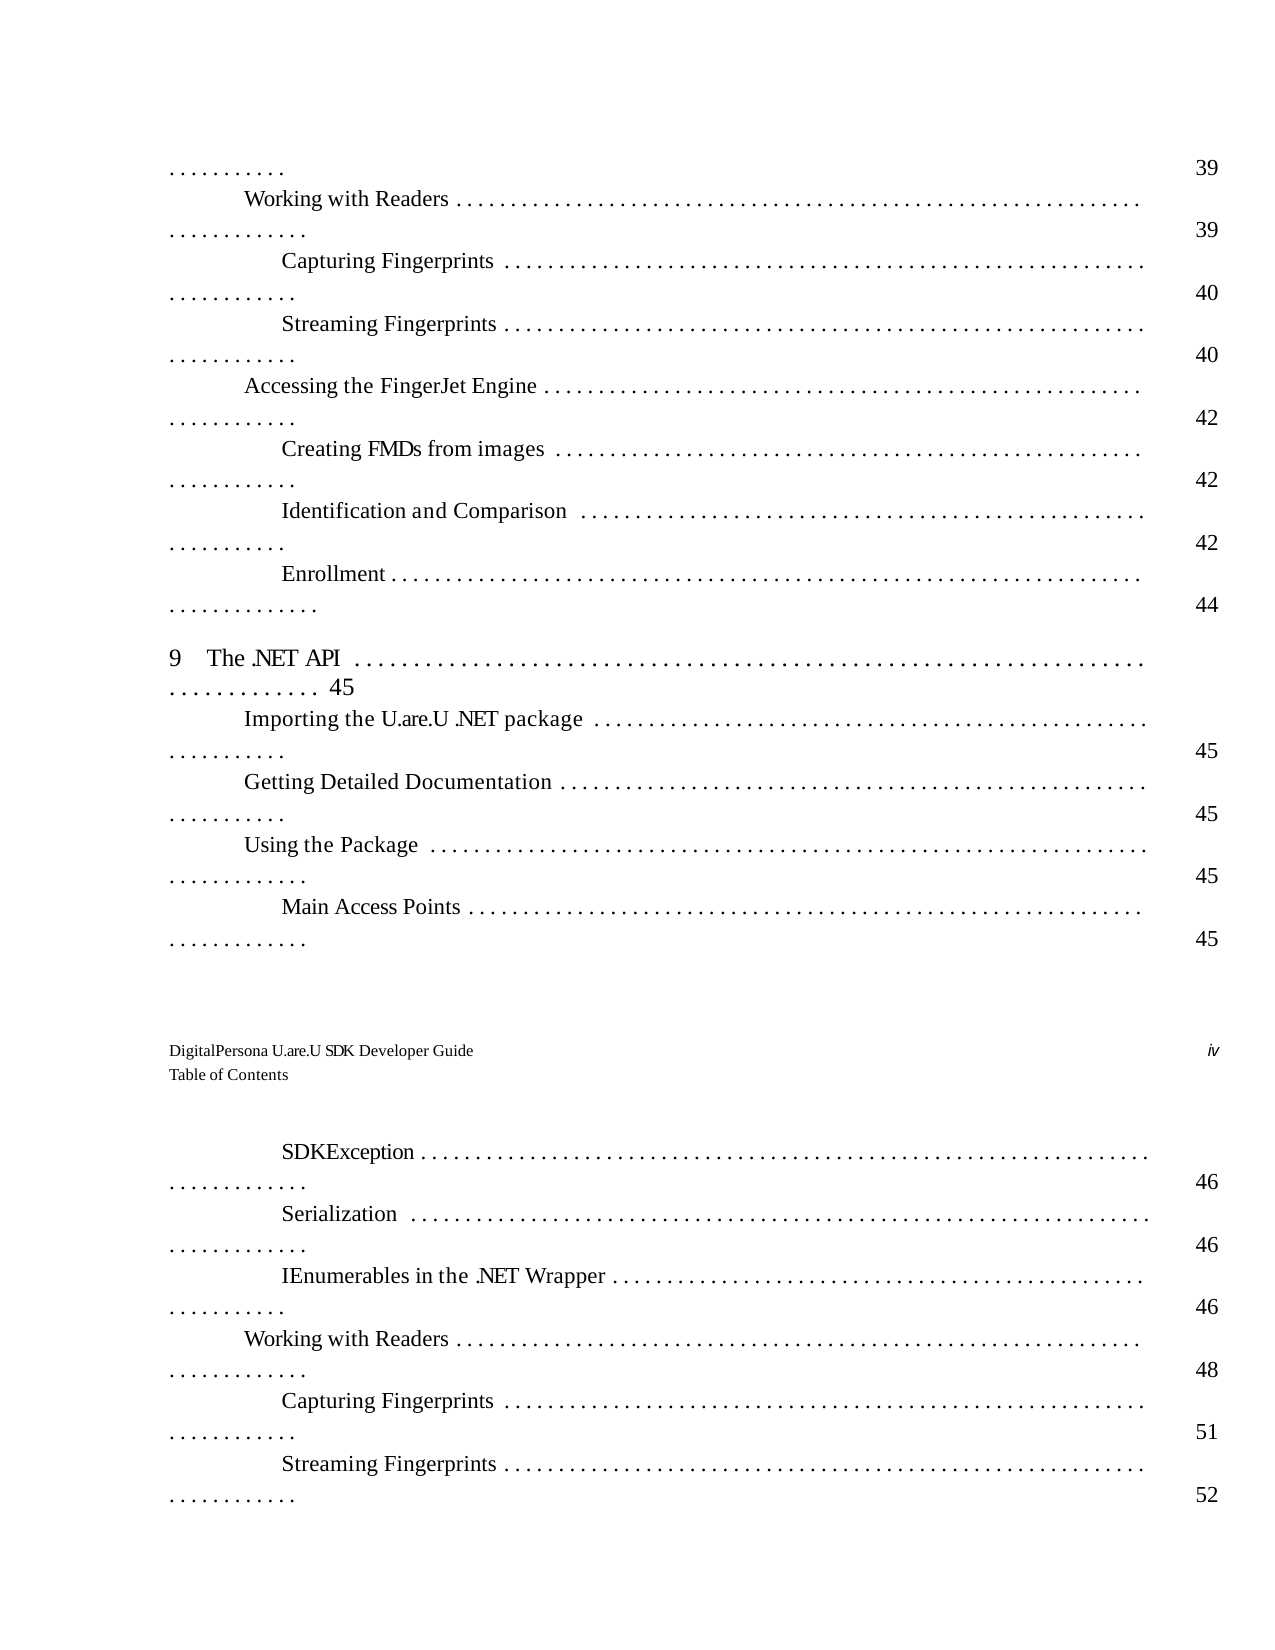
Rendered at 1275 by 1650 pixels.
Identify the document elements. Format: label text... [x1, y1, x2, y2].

text Getting Detailed Documentation . . . . . . . . . . . . . . . . . . . . . . . . . . . . . . . . . . . . . . . . . . . . . . . . . . . . . . . . . . . . . . . . . 45 [169, 765, 1150, 827]
text 9 The .NET API . . . . . . . . . . . . . . . . . . . . . . . . . . . . . . . . . . . . . . . . . . . . . . . . . . . . . . . . . . . . . . . . . . . . . . . . . . . . . . . . 45 [169, 644, 1150, 702]
text Table of Contents [169, 1063, 1150, 1085]
text Using the Package . . . . . . . . . . . . . . . . . . . . . . . . . . . . . . . . . . . . . . . . . . . . . . . . . . . . . . . . . . . . . . . . . . . . . . . . . . . . . . . 45 [169, 827, 1150, 890]
text Identification and Comparison . . . . . . . . . . . . . . . . . . . . . . . . . . . . . . . . . . . . . . . . . . . . . . . . . . . . . . . . . . . . . . . 42 [169, 494, 1150, 556]
text DigitalPersona U.are.U SDK Developer Guide iv [169, 1027, 1150, 1063]
text Creating FMDs from images . . . . . . . . . . . . . . . . . . . . . . . . . . . . . . . . . . . . . . . . . . . . . . . . . . . . . . . . . . . . . . . . . . 42 [169, 431, 1150, 494]
text SDKException . . . . . . . . . . . . . . . . . . . . . . . . . . . . . . . . . . . . . . . . . . . . . . . . . . . . . . . . . . . . . . . . . . . . . . . . . . . . . . . . 46 [169, 1135, 1150, 1196]
text Streaming Fingerprints . . . . . . . . . . . . . . . . . . . . . . . . . . . . . . . . . . . . . . . . . . . . . . . . . . . . . . . . . . . . . . . . . . . . . . . 40 [169, 306, 1150, 369]
text Streaming Fingerprints . . . . . . . . . . . . . . . . . . . . . . . . . . . . . . . . . . . . . . . . . . . . . . . . . . . . . . . . . . . . . . . . . . . . . . . 52 [169, 1446, 1150, 1508]
text Serialization . . . . . . . . . . . . . . . . . . . . . . . . . . . . . . . . . . . . . . . . . . . . . . . . . . . . . . . . . . . . . . . . . . . . . . . . . . . . . . . . . 46 [169, 1196, 1150, 1258]
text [169, 150, 1150, 181]
text Capturing Fingerprints . . . . . . . . . . . . . . . . . . . . . . . . . . . . . . . . . . . . . . . . . . . . . . . . . . . . . . . . . . . . . . . . . . . . . . . 51 [169, 1383, 1150, 1446]
text Importing the U.are.U .NET package . . . . . . . . . . . . . . . . . . . . . . . . . . . . . . . . . . . . . . . . . . . . . . . . . . . . . . . . . . . . . . 45 [169, 702, 1150, 765]
text Working with Readers . . . . . . . . . . . . . . . . . . . . . . . . . . . . . . . . . . . . . . . . . . . . . . . . . . . . . . . . . . . . . . . . . . . . . . . . . . . . 39 [169, 181, 1150, 244]
text Main Access Points . . . . . . . . . . . . . . . . . . . . . . . . . . . . . . . . . . . . . . . . . . . . . . . . . . . . . . . . . . . . . . . . . . . . . . . . . . . 45 [169, 890, 1150, 952]
text Enrollment . . . . . . . . . . . . . . . . . . . . . . . . . . . . . . . . . . . . . . . . . . . . . . . . . . . . . . . . . . . . . . . . . . . . . . . . . . . . . . . . . . . 44 [169, 556, 1150, 619]
text IEnumerables in the .NET Wrapper . . . . . . . . . . . . . . . . . . . . . . . . . . . . . . . . . . . . . . . . . . . . . . . . . . . . . . . . . . . . 46 [169, 1258, 1150, 1321]
text Accessing the FingerJet Engine . . . . . . . . . . . . . . . . . . . . . . . . . . . . . . . . . . . . . . . . . . . . . . . . . . . . . . . . . . . . . . . . . . . 42 [169, 369, 1150, 431]
text Capturing Fingerprints . . . . . . . . . . . . . . . . . . . . . . . . . . . . . . . . . . . . . . . . . . . . . . . . . . . . . . . . . . . . . . . . . . . . . . . 40 [169, 244, 1150, 306]
text Working with Readers . . . . . . . . . . . . . . . . . . . . . . . . . . . . . . . . . . . . . . . . . . . . . . . . . . . . . . . . . . . . . . . . . . . . . . . . . . . . 48 [169, 1321, 1150, 1383]
